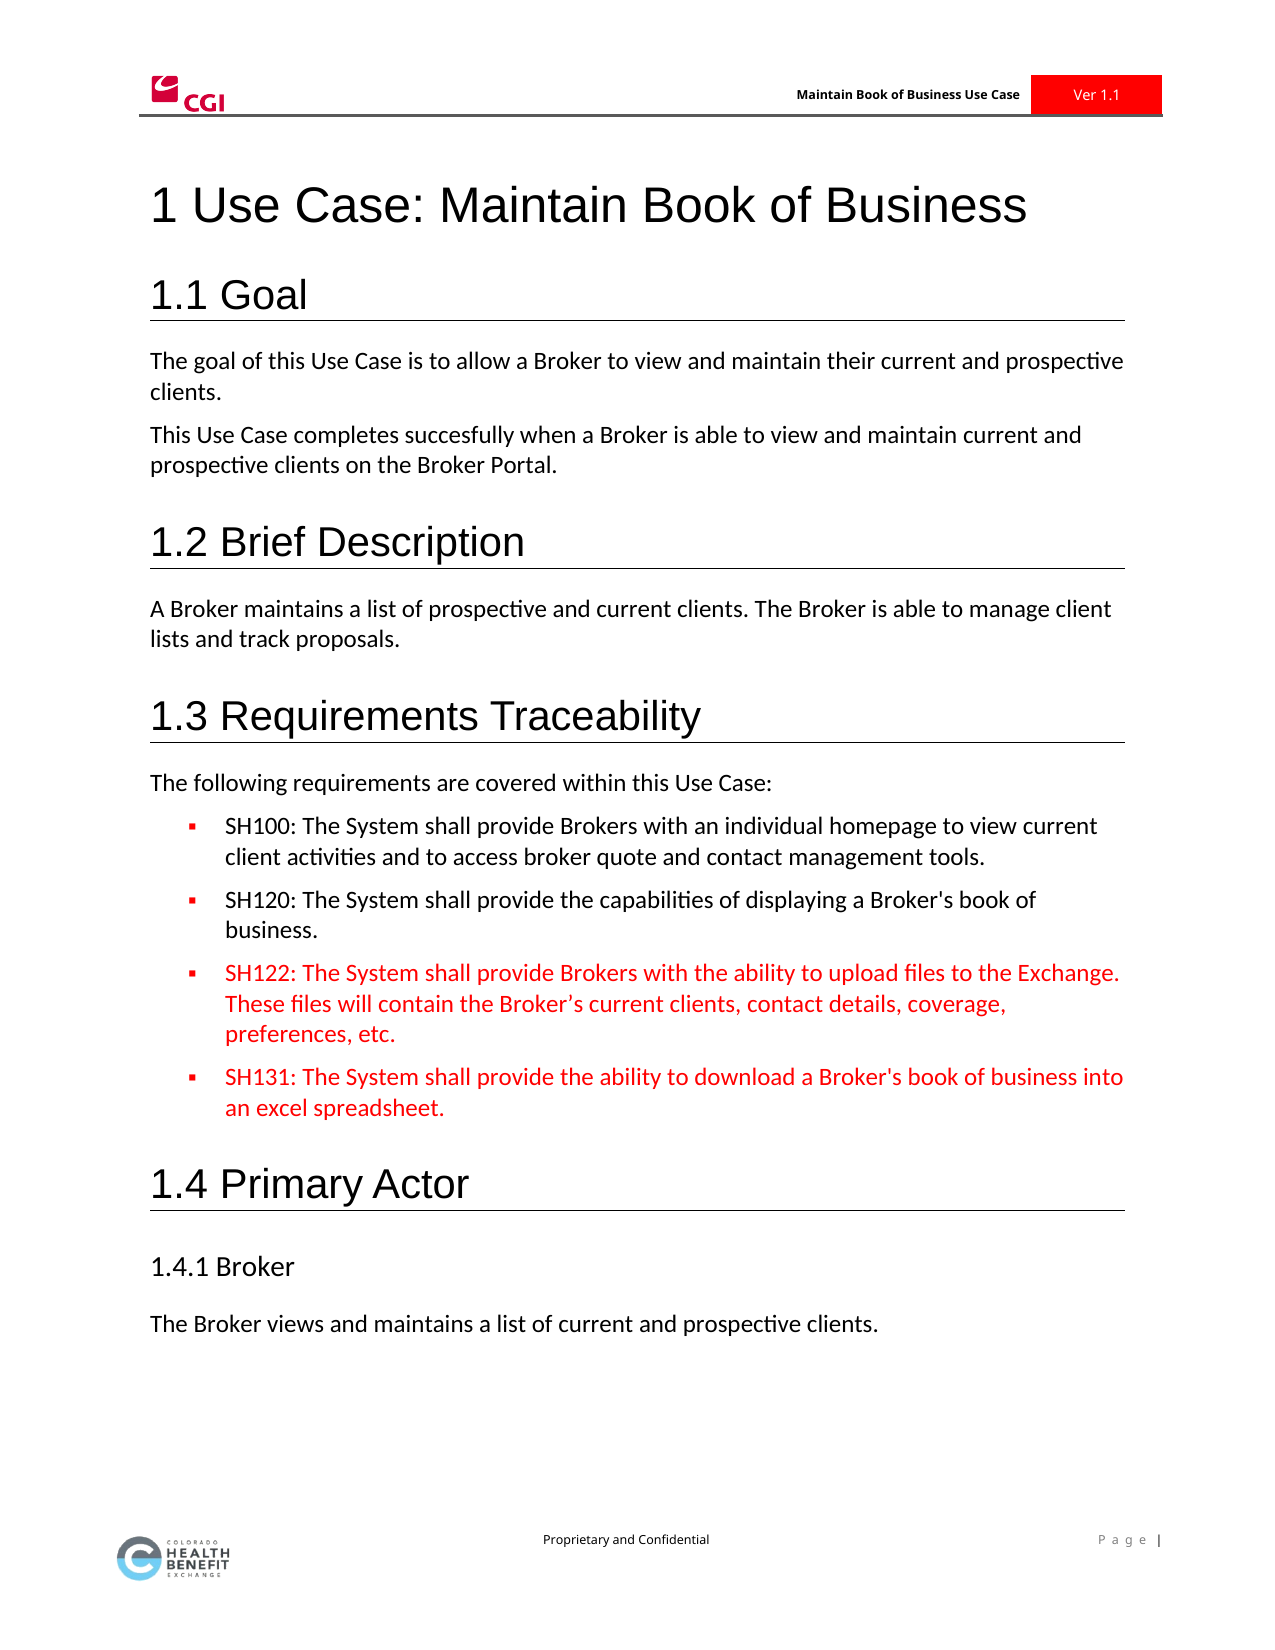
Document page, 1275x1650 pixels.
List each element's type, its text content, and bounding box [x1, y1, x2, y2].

list SH120: The System shall provide the capabilities of displaying a Broker's book of business. [187, 884, 1125, 945]
text This Use Case completes succesfully when a Broker is able to view and maintain current and prospective clients on the Broker Portal. [150, 419, 1125, 480]
picture [150, 75, 226, 114]
text The Broker views and maintains a list of current and prospective clients. [150, 1308, 1125, 1339]
subtitle Requirements Traceability [150, 692, 1125, 742]
subtitle Broker [150, 1248, 1125, 1283]
text A Broker maintains a list of prospective and current clients. The Broker is able to manage client lists and track proposals. [150, 593, 1125, 654]
subtitle Use Case: Maintain Book of Business [150, 175, 1125, 232]
picture [112, 1531, 239, 1584]
subtitle Goal [150, 270, 1125, 320]
text The following requirements are covered within this Use Case: [150, 767, 1125, 798]
list SH100: The System shall provide Brokers with an individual homepage to view current client activities and to access broker quote and contact management tools. [187, 810, 1125, 871]
subtitle Primary Actor [150, 1160, 1125, 1210]
list SH122: The System shall provide Brokers with the ability to upload files to the Exchange. These files will contain the Broker’s current clients, contact details, coverage, preferences, etc. [187, 957, 1125, 1049]
list SH131: The System shall provide the ability to download a Broker's book of business into an excel spreadsheet. [187, 1061, 1125, 1122]
subtitle Brief Description [150, 518, 1125, 568]
text The goal of this Use Case is to allow a Broker to view and maintain their current and prospective clients. [150, 346, 1125, 407]
